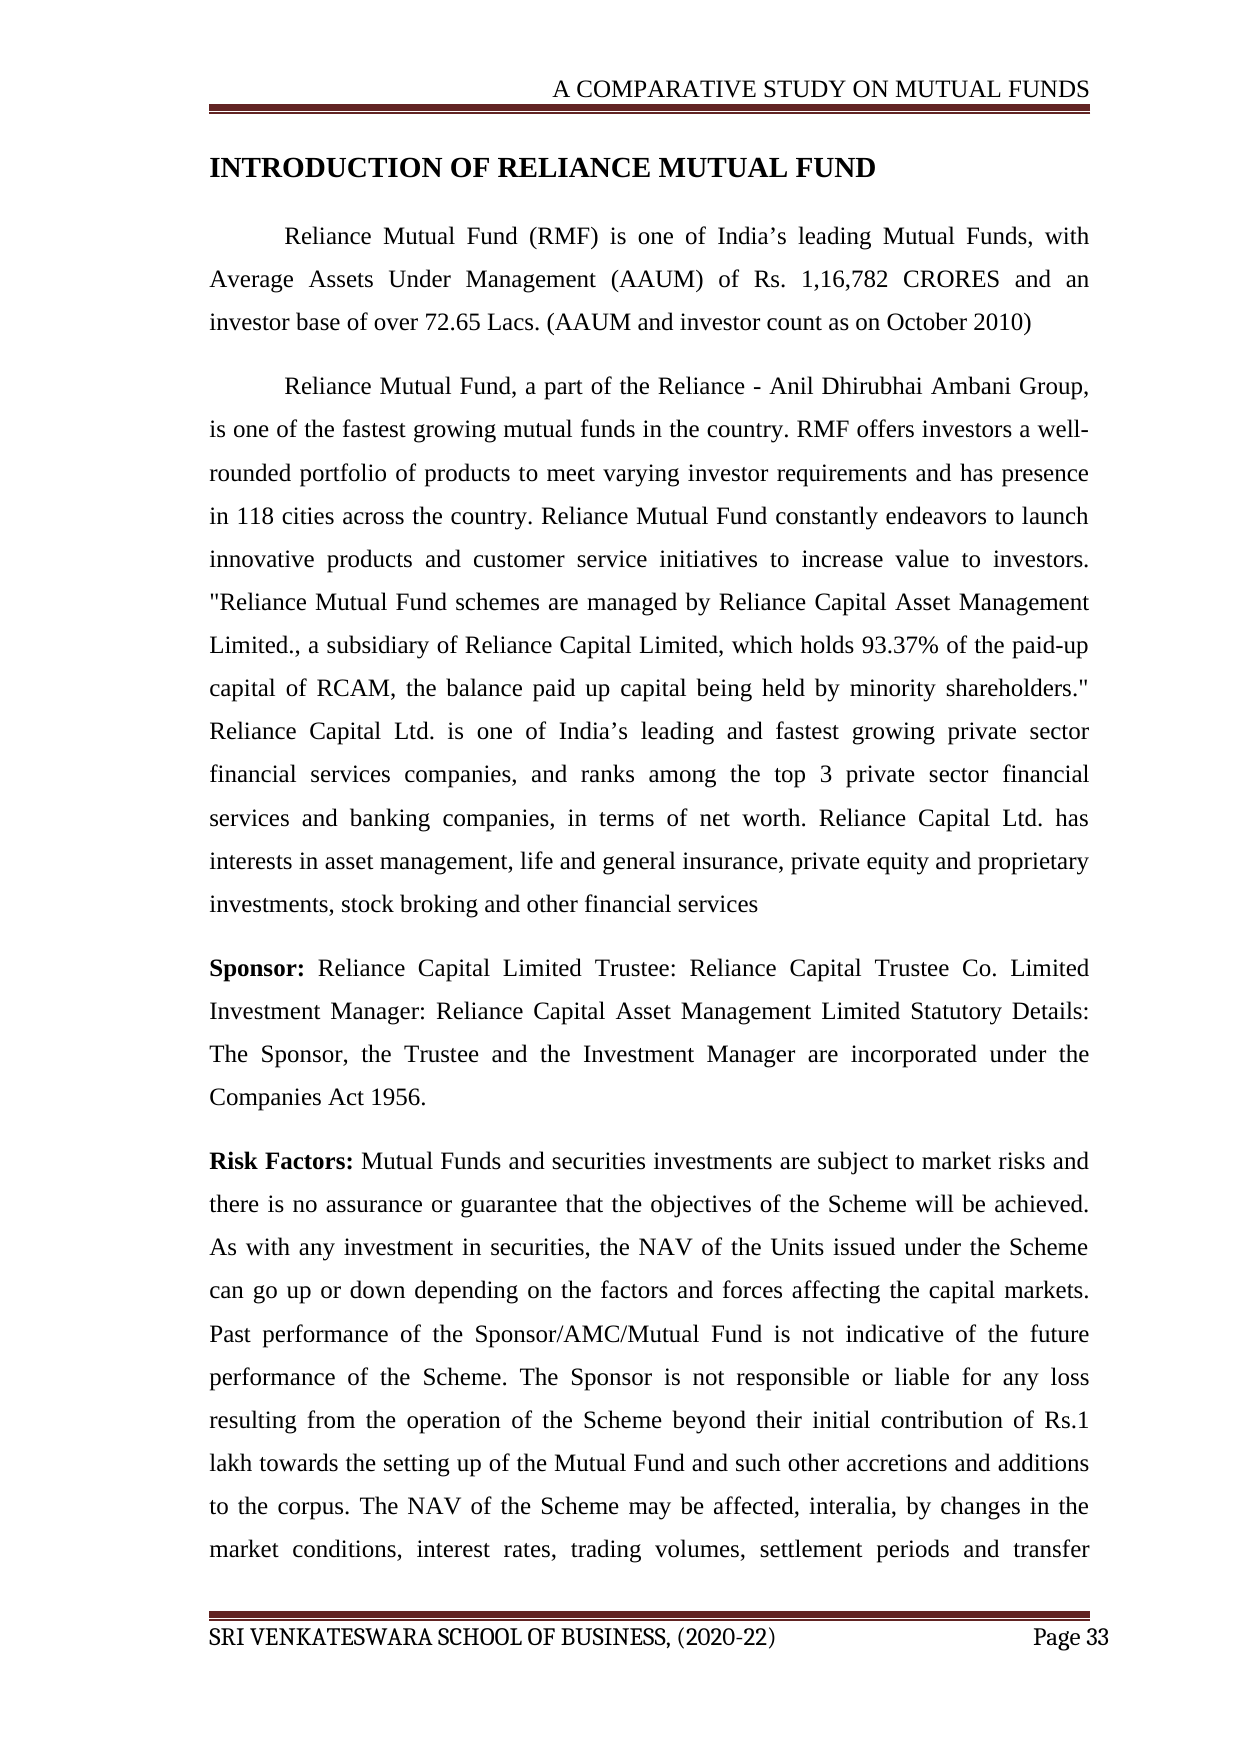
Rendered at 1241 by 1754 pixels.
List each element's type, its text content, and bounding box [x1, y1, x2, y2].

text INTRODUCTION OF RELIANCE MUTUAL FUND [209, 150, 1090, 183]
text Reliance Mutual Fund, a part of the Reliance - Anil Dhirubhai Ambani Group, is one of the fastest growing mutual funds in the country. RMF offers investors a well-rounded portfolio of products to meet varying investor requirements and has presence in 118 cities across the country. Reliance Mutual Fund constantly endeavors to launch innovative products and customer service initiatives to increase value to investors. "Reliance Mutual Fund schemes are managed by Reliance Capital Asset Management Limited., a subsidiary of Reliance Capital Limited, which holds 93.37% of the paid-up capital of RCAM, the balance paid up capital being held by minority shareholders." Reliance Capital Ltd. is one of India’s leading and fastest growing private sector financial services companies, and ranks among the top 3 private sector financial services and banking companies, in terms of net worth. Reliance Capital Ltd. has interests in asset management, life and general insurance, private equity and proprietary investments, stock broking and other financial services [209, 371, 1090, 918]
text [209, 1146, 1090, 1563]
text Sponsor: Reliance Capital Limited Trustee: Reliance Capital Trustee Co. Limited Investment Manager: Reliance Capital Asset Management Limited Statutory Details: The Sponsor, the Trustee and the Investment Manager are incorporated under the Companies Act 1956. [209, 953, 1090, 1111]
text Reliance Mutual Fund (RMF) is one of India’s leading Mutual Funds, with Average Assets Under Management (AAUM) of Rs. 1,16,782 CRORES and an investor base of over 72.65 Lacs. (AAUM and investor count as on October 2010) [209, 221, 1090, 336]
